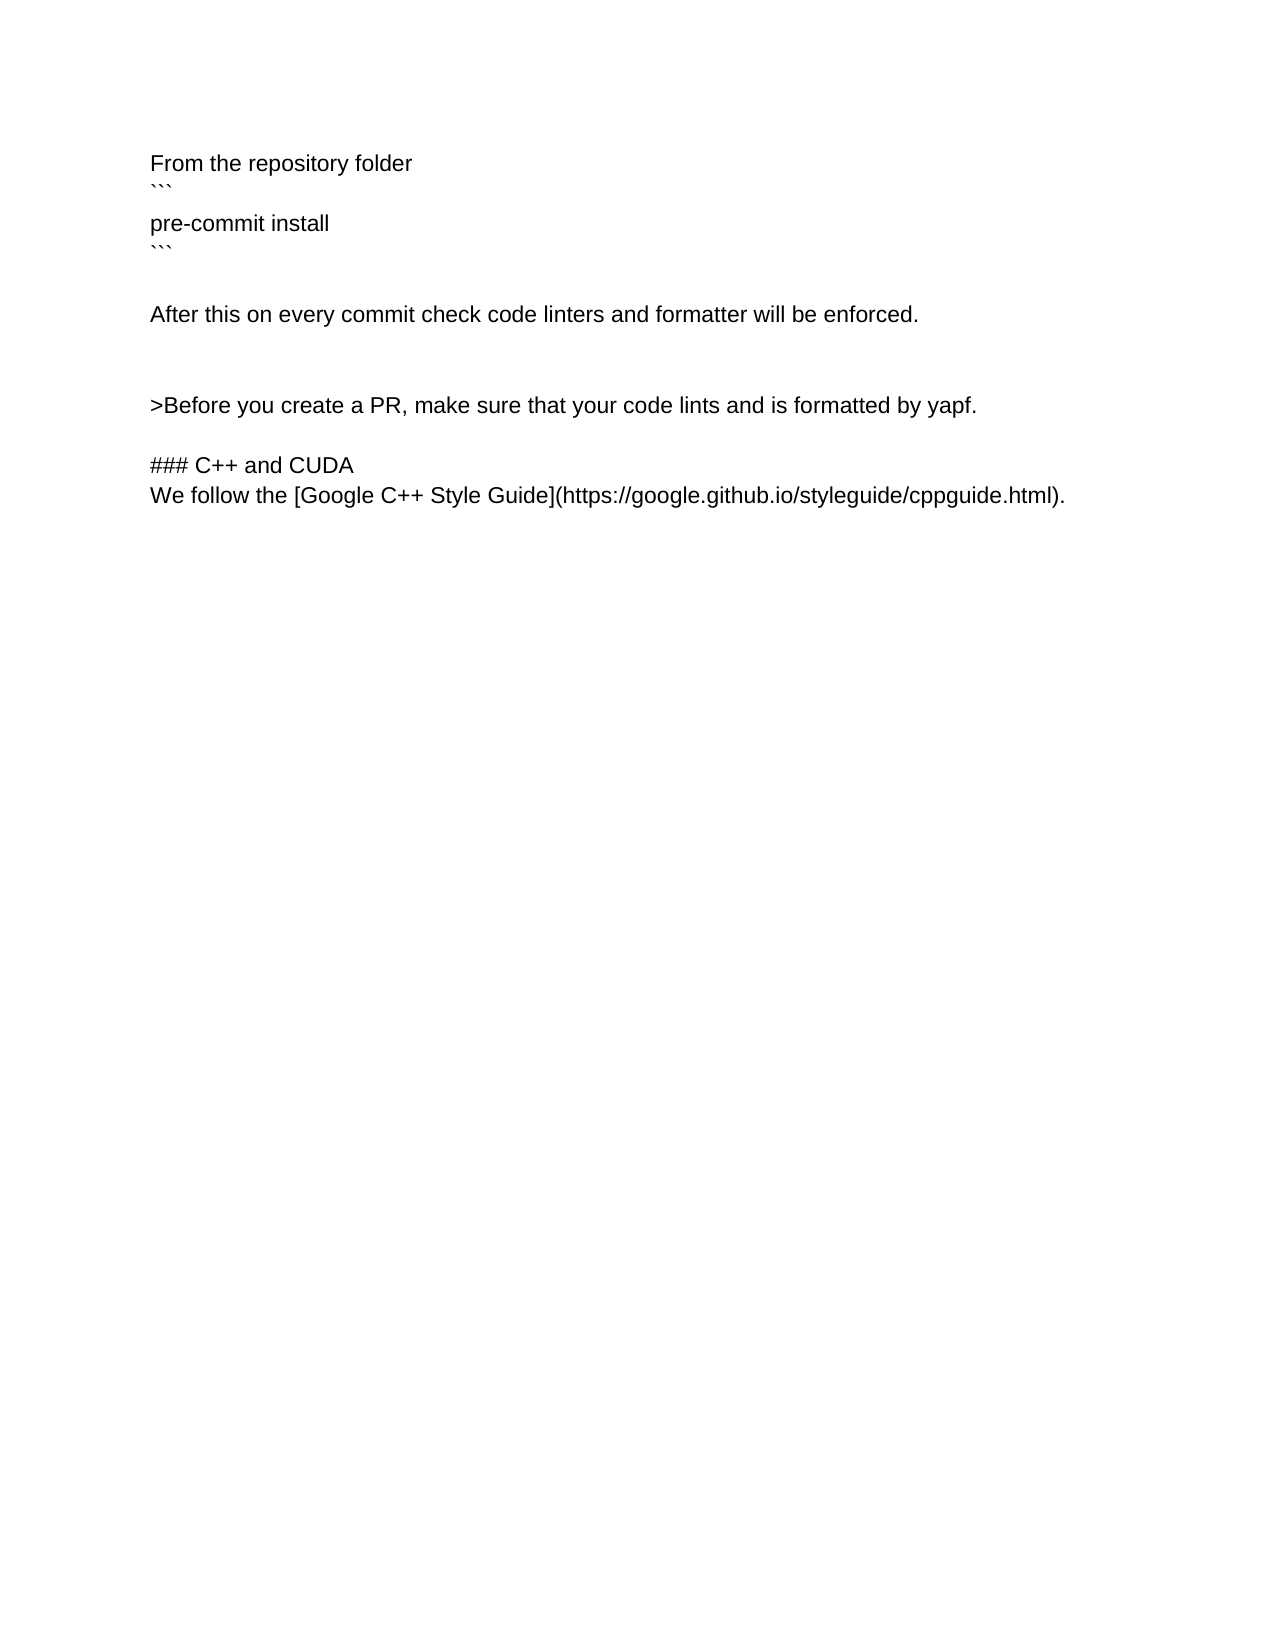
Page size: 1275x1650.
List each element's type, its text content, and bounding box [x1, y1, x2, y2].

text ### C++ and CUDA [150, 452, 1125, 478]
text pre-commit install [150, 210, 1125, 237]
text >Before you create a PR, make sure that your code lints and is formatted by yapf. [150, 392, 1125, 418]
text ``` [150, 241, 1125, 267]
text From the repository folder [150, 150, 1125, 176]
text After this on every commit check code linters and formatter will be enforced. [150, 301, 1125, 327]
text We follow the [Google C++ Style Guide](https://google.github.io/styleguide/cppguide.html). [150, 482, 1125, 509]
text ``` [150, 180, 1125, 207]
